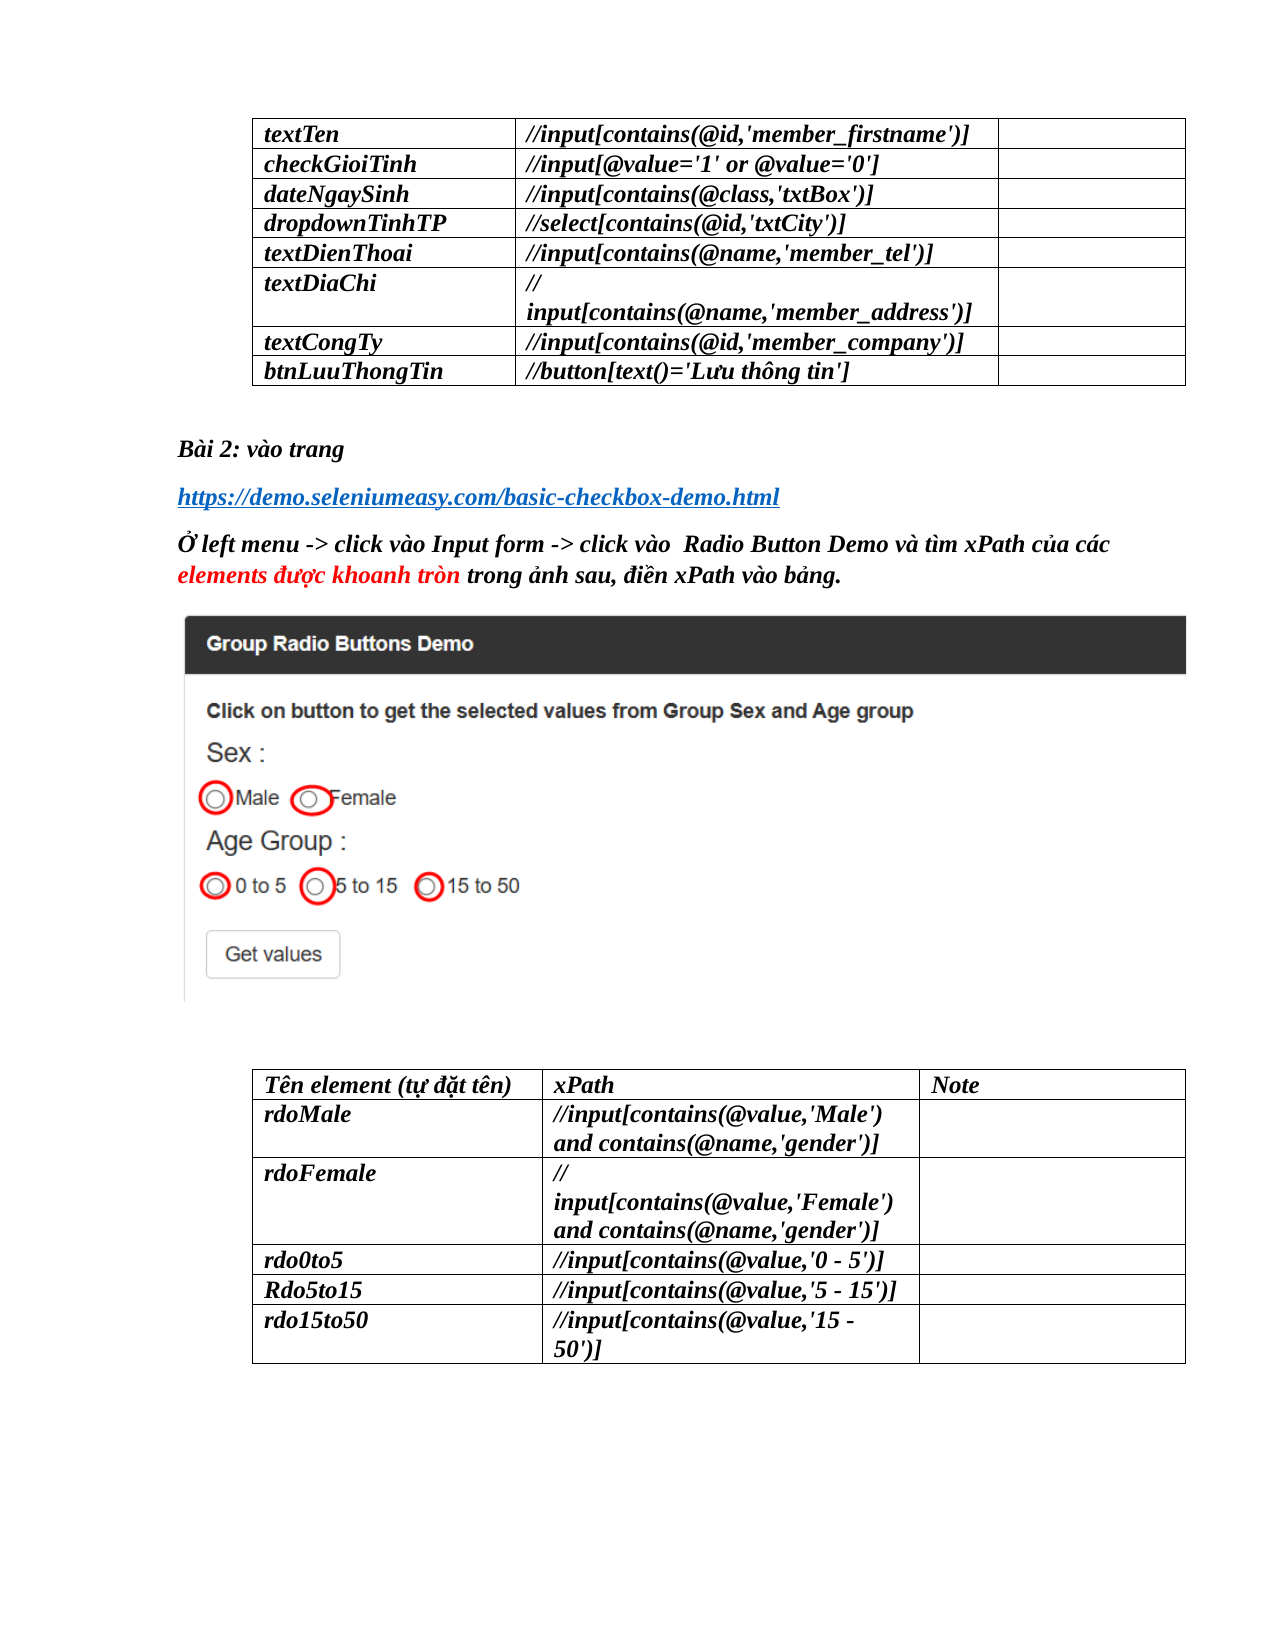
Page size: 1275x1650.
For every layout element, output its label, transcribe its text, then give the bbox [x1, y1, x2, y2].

table_cell [920, 1100, 1185, 1157]
table_cell //select[contains(@id,'txtCity')] [516, 209, 998, 237]
picture [177, 608, 1187, 1002]
text Bài 2: vào trang [177, 434, 1186, 463]
table_cell [920, 1158, 1185, 1244]
text Ở left menu -> click vào Input form -> click vào Radio Button Demo và tìm xPath của các elements được khoanh tròn trong ảnh sau, điền xPath vào bảng. [177, 529, 1186, 589]
table_cell //input[contains(@value,'Female') and contains(@name,'gender')] [543, 1158, 919, 1244]
table_cell [920, 1305, 1185, 1362]
table_header Note [920, 1070, 1185, 1098]
table_cell //input[contains(@name,'member_address')] [516, 268, 998, 326]
table_cell rdoFemale [253, 1158, 542, 1244]
table_cell Rdo5to15 [253, 1275, 542, 1304]
table_cell btnLuuThongTin [253, 356, 515, 385]
table_cell rdoMale [253, 1100, 542, 1157]
table_cell rdo15to50 [253, 1305, 542, 1362]
table_cell [999, 356, 1185, 385]
table_cell [999, 238, 1185, 267]
table_cell [999, 119, 1185, 148]
table_cell [999, 327, 1185, 355]
table_cell [920, 1245, 1185, 1274]
table_cell //input[contains(@value,'0 - 5')] [543, 1245, 919, 1274]
table_cell [999, 149, 1185, 178]
table_cell textDienThoai [253, 238, 515, 267]
table_cell //input[contains(@value,'Male') and contains(@name,'gender')] [543, 1100, 919, 1157]
table_cell //input[contains(@name,'member_tel')] [516, 238, 998, 267]
table_header Tên element (tự đặt tên) [253, 1070, 542, 1098]
table_cell //input[@value='1' or @value='0'] [516, 149, 998, 178]
table_cell //input[contains(@value,'5 - 15')] [543, 1275, 919, 1304]
table_cell //input[contains(@value,'15 - 50')] [543, 1305, 919, 1362]
table_cell checkGioiTinh [253, 149, 515, 178]
table_cell dateNgaySinh [253, 179, 515, 207]
table_cell //button[text()='Lưu thông tin'] [516, 356, 998, 385]
table_cell [999, 268, 1185, 326]
table_cell rdo0to5 [253, 1245, 542, 1274]
table_cell dropdownTinhTP [253, 209, 515, 237]
table_cell textCongTy [253, 327, 515, 355]
text https://demo.seleniumeasy.com/basic-checkbox-demo.html [177, 482, 1186, 510]
table_header xPath [543, 1070, 919, 1098]
table_cell //input[contains(@id,'member_company')] [516, 327, 998, 355]
table_cell //input[contains(@id,'member_firstname')] [516, 119, 998, 148]
table_cell //input[contains(@class,'txtBox')] [516, 179, 998, 207]
table_cell [999, 209, 1185, 237]
table_cell textTen [253, 119, 515, 148]
table_cell textDiaChi [253, 268, 515, 326]
table_cell [920, 1275, 1185, 1304]
table_cell [999, 179, 1185, 207]
